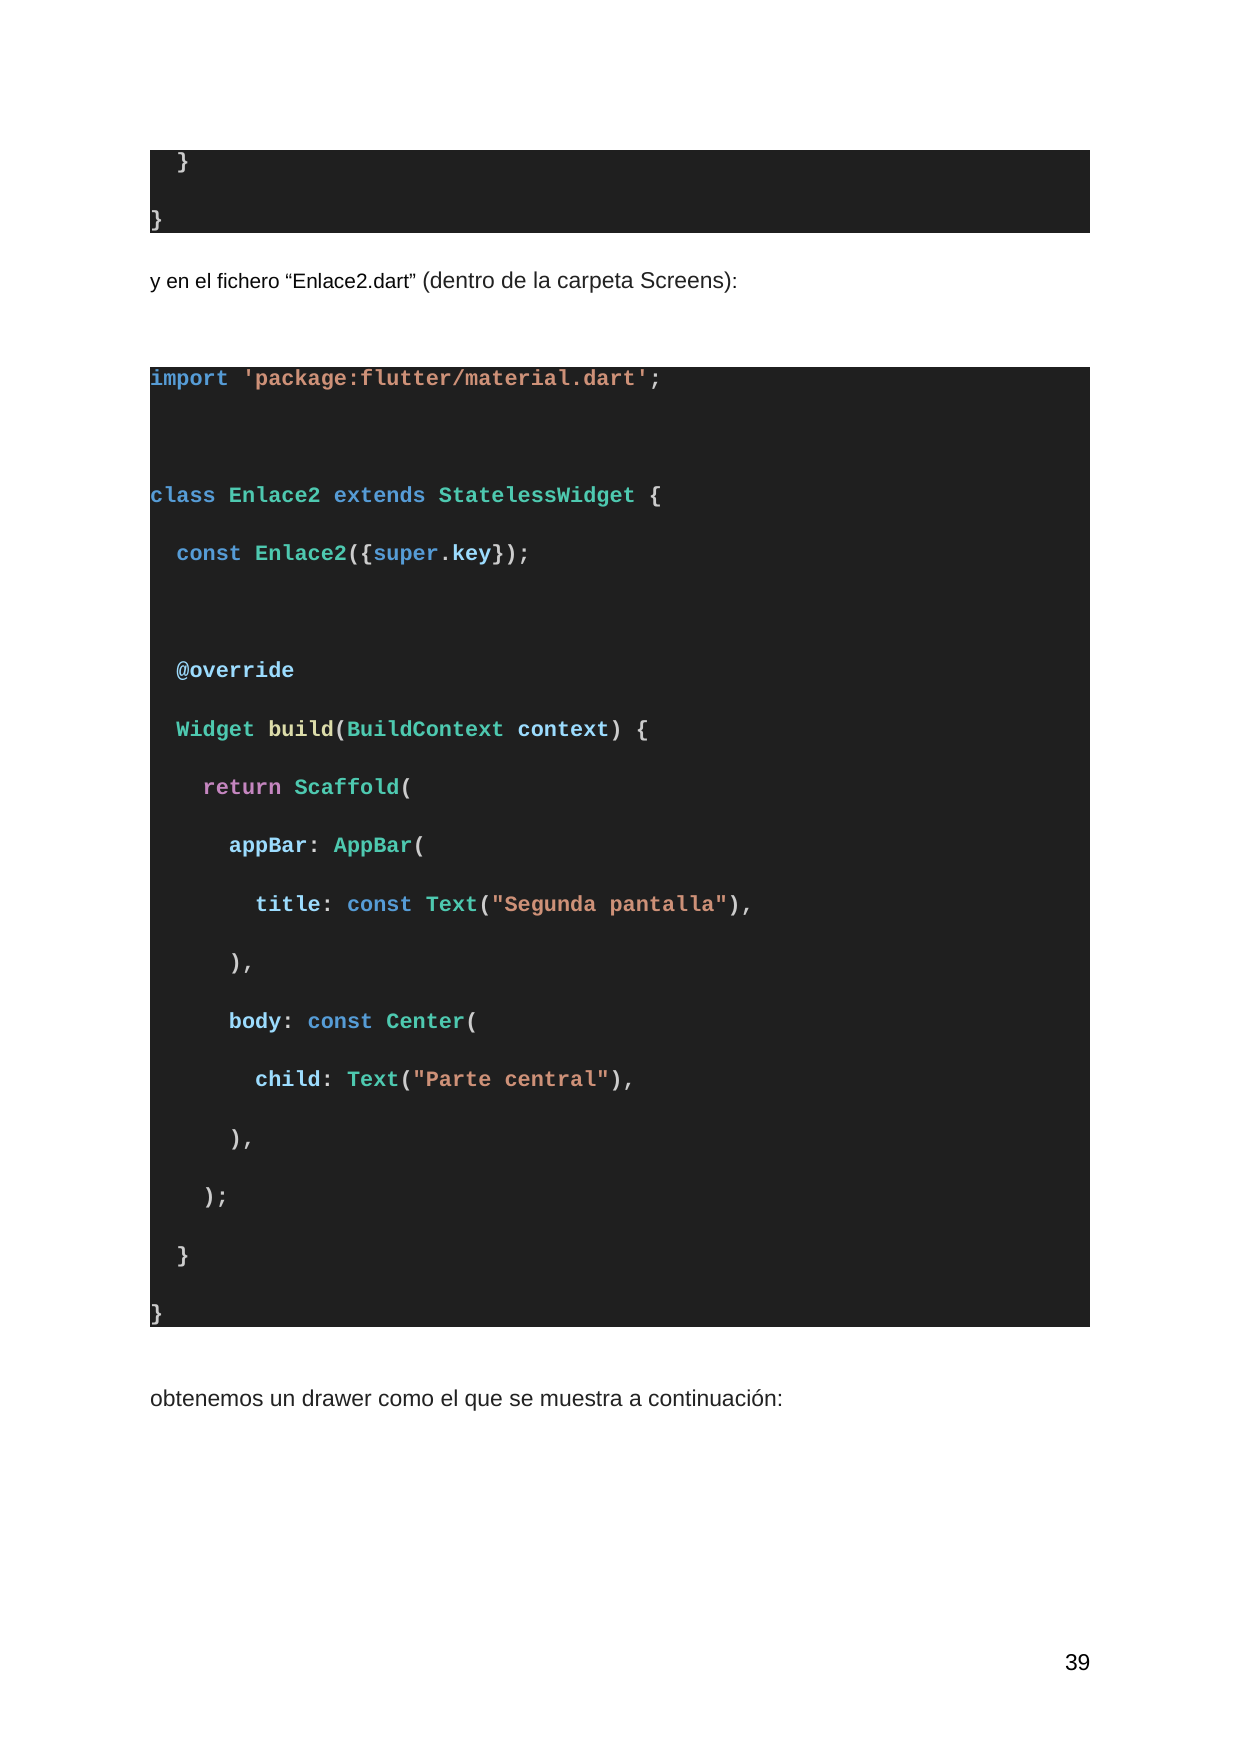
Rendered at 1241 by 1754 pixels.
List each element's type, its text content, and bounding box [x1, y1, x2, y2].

text class Enlace2 extends StatelessWidget { [150, 484, 1090, 509]
text @override [150, 659, 1090, 684]
text return Scaffold( [150, 776, 1090, 801]
text appBar: AppBar( [150, 835, 1090, 859]
text child: Text("Parte central"), [150, 1068, 1090, 1093]
text } [150, 1302, 1090, 1327]
text } [150, 208, 1090, 233]
text ); [150, 1185, 1090, 1210]
text } [150, 1244, 1090, 1268]
text ), [150, 1127, 1090, 1152]
text y en el fichero “Enlace2.dart” (dentro de la carpeta Screens): [150, 267, 1090, 293]
text } [150, 150, 1090, 175]
text obtenemos un drawer como el que se muestra a continuación: [150, 1384, 1090, 1411]
text title: const Text("Segunda pantalla"), [150, 893, 1090, 918]
text body: const Center( [150, 1010, 1090, 1035]
text const Enlace2({super.key}); [150, 542, 1090, 567]
text ), [150, 952, 1090, 976]
text import 'package:flutter/material.dart'; [150, 367, 1090, 392]
text Widget build(BuildContext context) { [150, 718, 1090, 743]
